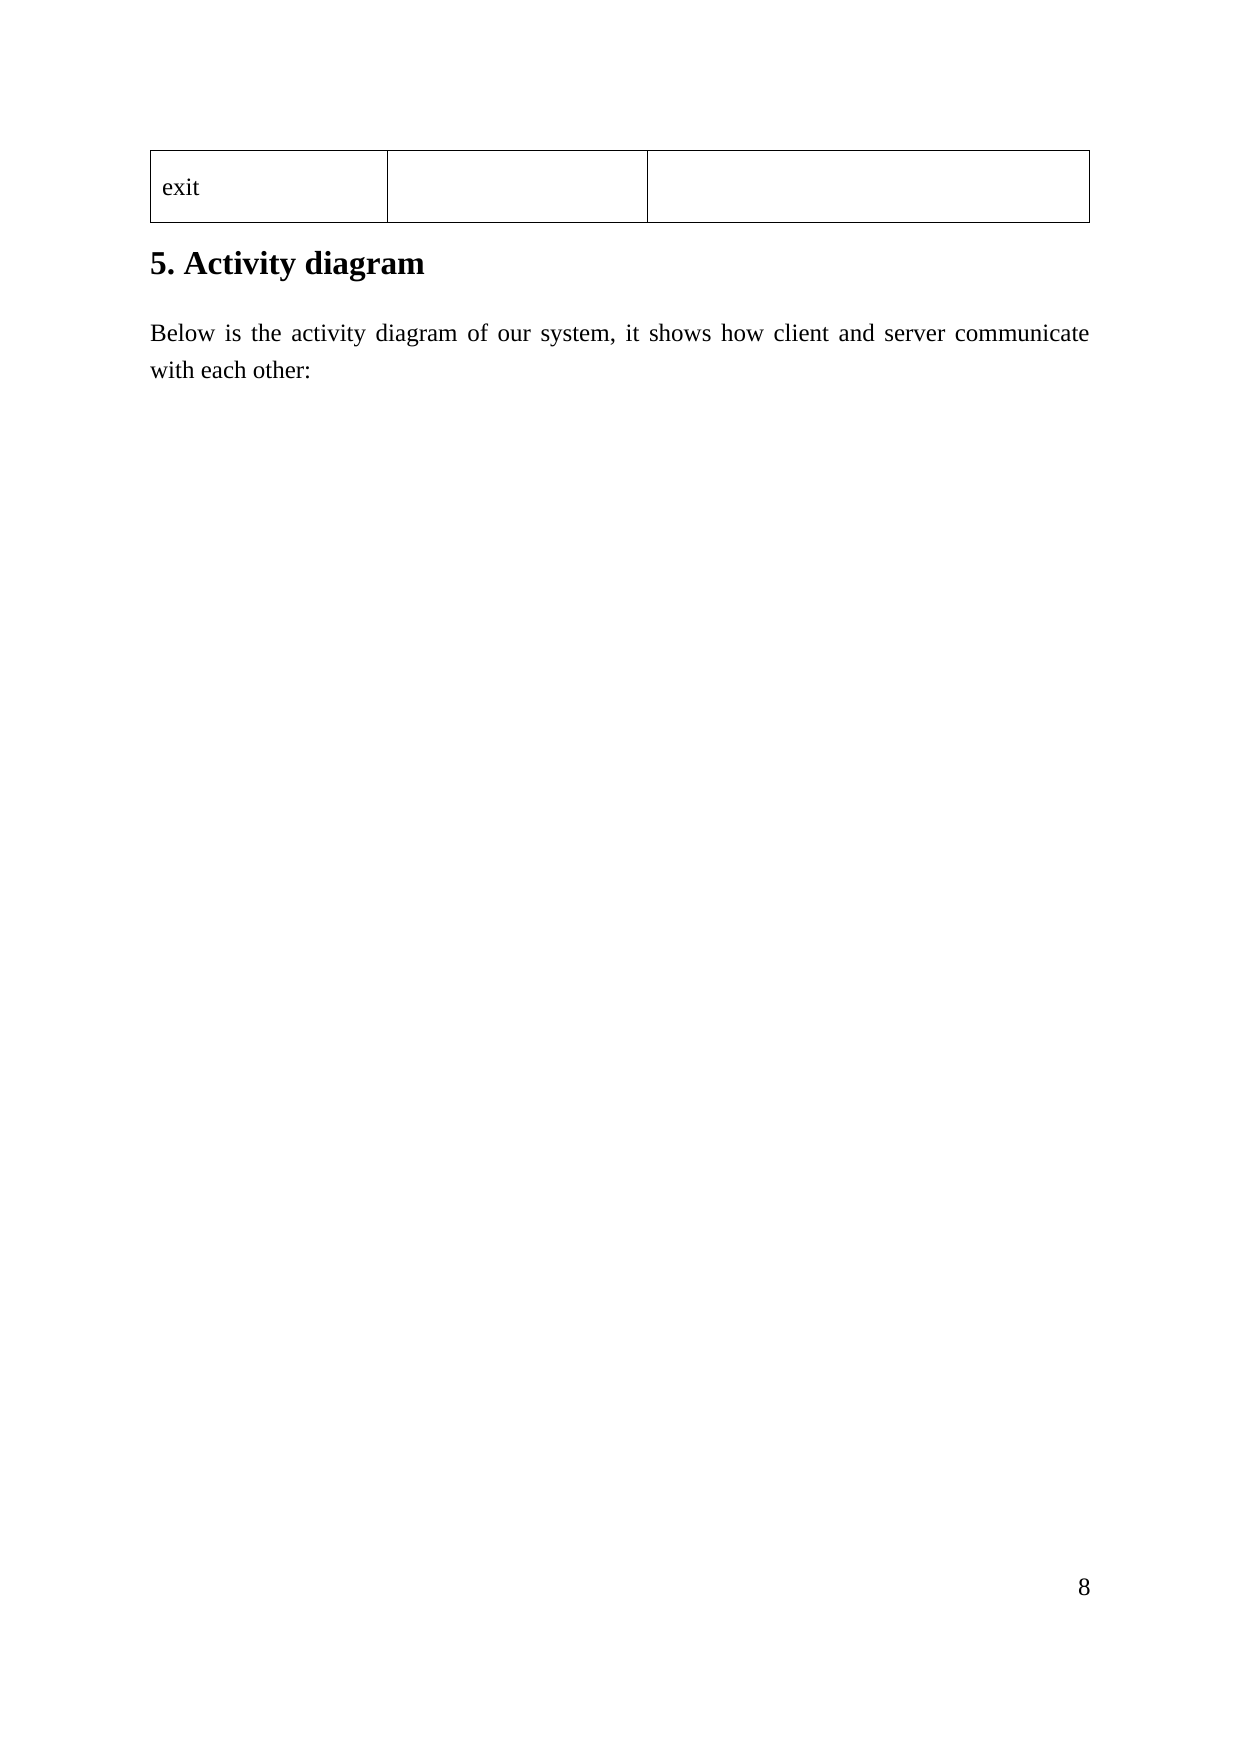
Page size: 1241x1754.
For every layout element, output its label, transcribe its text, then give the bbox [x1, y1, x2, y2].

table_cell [648, 151, 1089, 222]
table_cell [151, 151, 387, 222]
table_cell 9 [388, 151, 647, 222]
subtitle Activity diagram [150, 243, 1090, 282]
text Below is the activity diagram of our system, it shows how client and server communicate with each other: [150, 318, 1090, 384]
